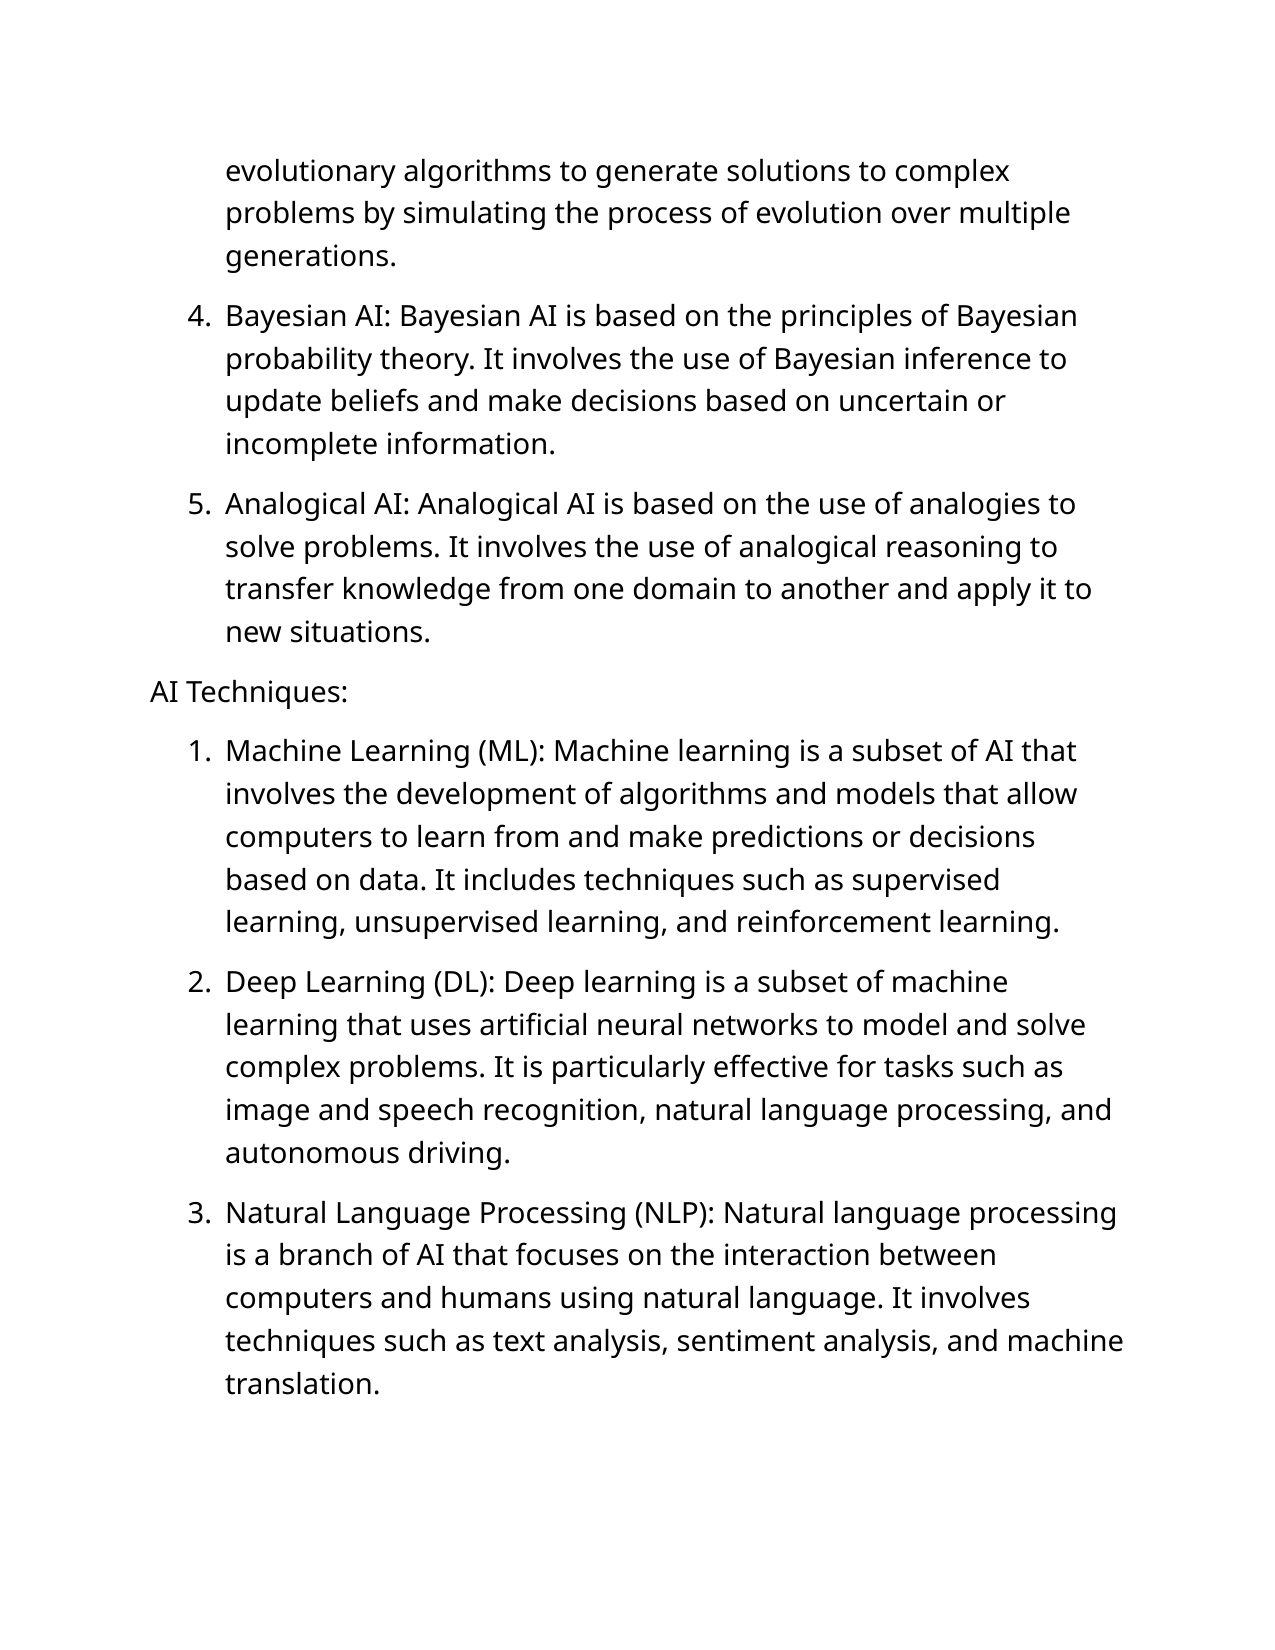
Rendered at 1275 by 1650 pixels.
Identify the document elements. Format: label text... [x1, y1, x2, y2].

text AI Techniques: [150, 671, 1125, 711]
list Natural Language Processing (NLP): Natural language processing is a branch of AI that focuses on the interaction between computers and humans using natural language. It involves techniques such as text analysis, sentiment analysis, and machine translation. [187, 1192, 1125, 1403]
list Deep Learning (DL): Deep learning is a subset of machine learning that uses artificial neural networks to model and solve complex problems. It is particularly effective for tasks such as image and speech recognition, natural language processing, and autonomous driving. [187, 961, 1125, 1172]
list Bayesian AI: Bayesian AI is based on the principles of Bayesian probability theory. It involves the use of Bayesian inference to update beliefs and make decisions based on uncertain or incomplete information. [187, 295, 1125, 463]
list Machine Learning (ML): Machine learning is a subset of AI that involves the development of algorithms and models that allow computers to learn from and make predictions or decisions based on data. It includes techniques such as supervised learning, unsupervised learning, and reinforcement learning. [187, 730, 1125, 941]
list Analogical AI: Analogical AI is based on the use of analogies to solve problems. It involves the use of analogical reasoning to transfer knowledge from one domain to another and apply it to new situations. [187, 483, 1125, 651]
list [187, 150, 1125, 275]
